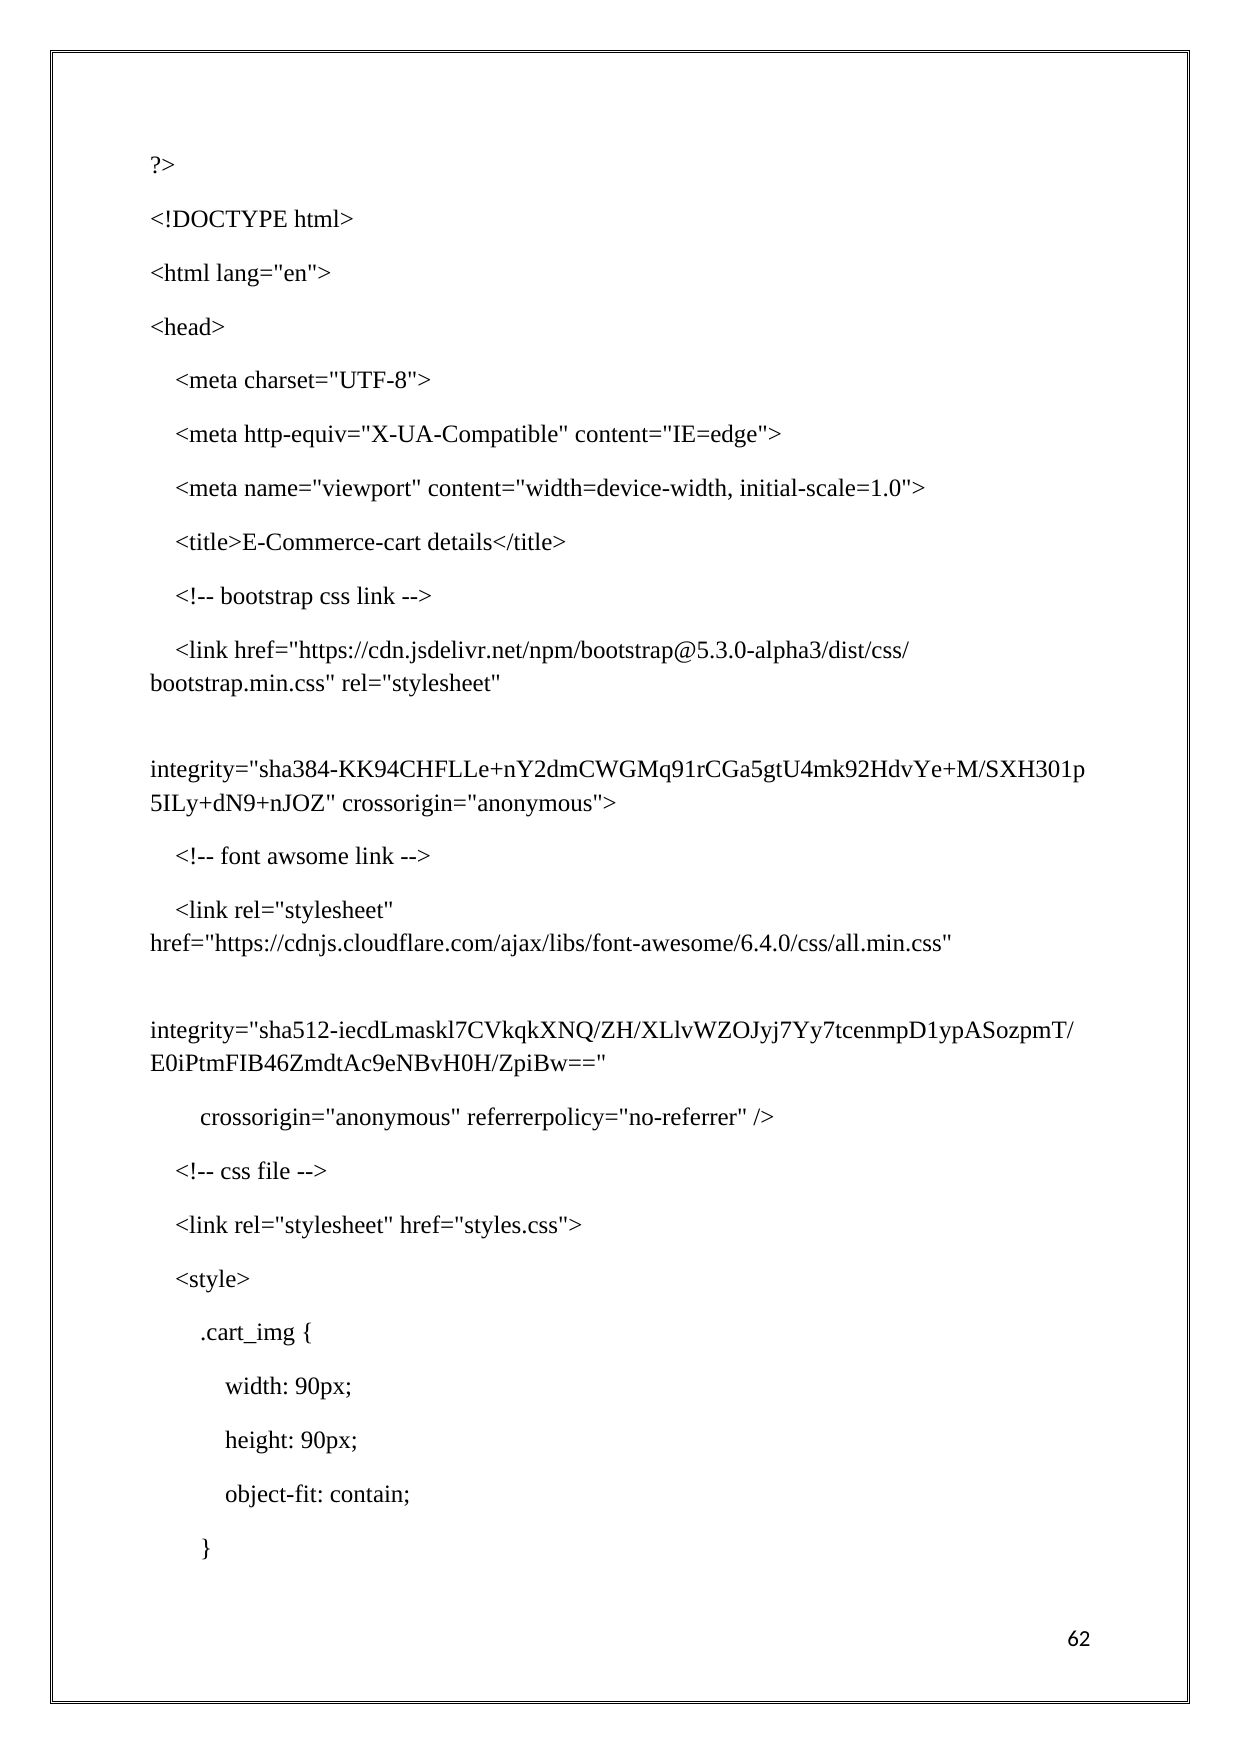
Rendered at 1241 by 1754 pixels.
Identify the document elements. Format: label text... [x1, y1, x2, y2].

text <link rel="stylesheet" href="styles.css"> [150, 1210, 1090, 1238]
text width: 90px; [150, 1371, 1090, 1400]
text <head> [150, 312, 1090, 340]
text crossorigin="anonymous" referrerpolicy="no-referrer" /> [150, 1102, 1090, 1131]
text <meta http-equiv="X-UA-Compatible" content="IE=edge"> [150, 419, 1090, 448]
text <meta charset="UTF-8"> [150, 365, 1090, 394]
text integrity="sha512-iecdLmaskl7CVkqkXNQ/ZH/XLlvWZOJyj7Yy7tcenmpD1ypASozpmT/E0iPtmFIB46ZmdtAc9eNBvH0H/ZpiBw==" [150, 982, 1090, 1077]
text height: 90px; [150, 1425, 1090, 1454]
text <!-- font awsome link --> [150, 841, 1090, 870]
text object-fit: contain; [150, 1479, 1090, 1508]
text integrity="sha384-KK94CHFLLe+nY2dmCWGMq91rCGa5gtU4mk92HdvYe+M/SXH301p5ILy+dN9+nJOZ" crossorigin="anonymous"> [150, 722, 1090, 816]
text ?> [150, 150, 1090, 179]
text <link rel="stylesheet" href="https://cdnjs.cloudflare.com/ajax/libs/font-awesome/6.4.0/css/all.min.css" [150, 895, 1090, 957]
text .cart_img { [150, 1317, 1090, 1346]
text <!-- css file --> [150, 1156, 1090, 1185]
text <title>E-Commerce-cart details</title> [150, 527, 1090, 556]
text <style> [150, 1264, 1090, 1292]
text <!DOCTYPE html> [150, 204, 1090, 233]
text <link href="https://cdn.jsdelivr.net/npm/bootstrap@5.3.0-alpha3/dist/css/bootstrap.min.css" rel="stylesheet" [150, 635, 1090, 696]
text <html lang="en"> [150, 258, 1090, 286]
text } [150, 1533, 1090, 1562]
text <meta name="viewport" content="width=device-width, initial-scale=1.0"> [150, 473, 1090, 502]
text <!-- bootstrap css link --> [150, 581, 1090, 609]
